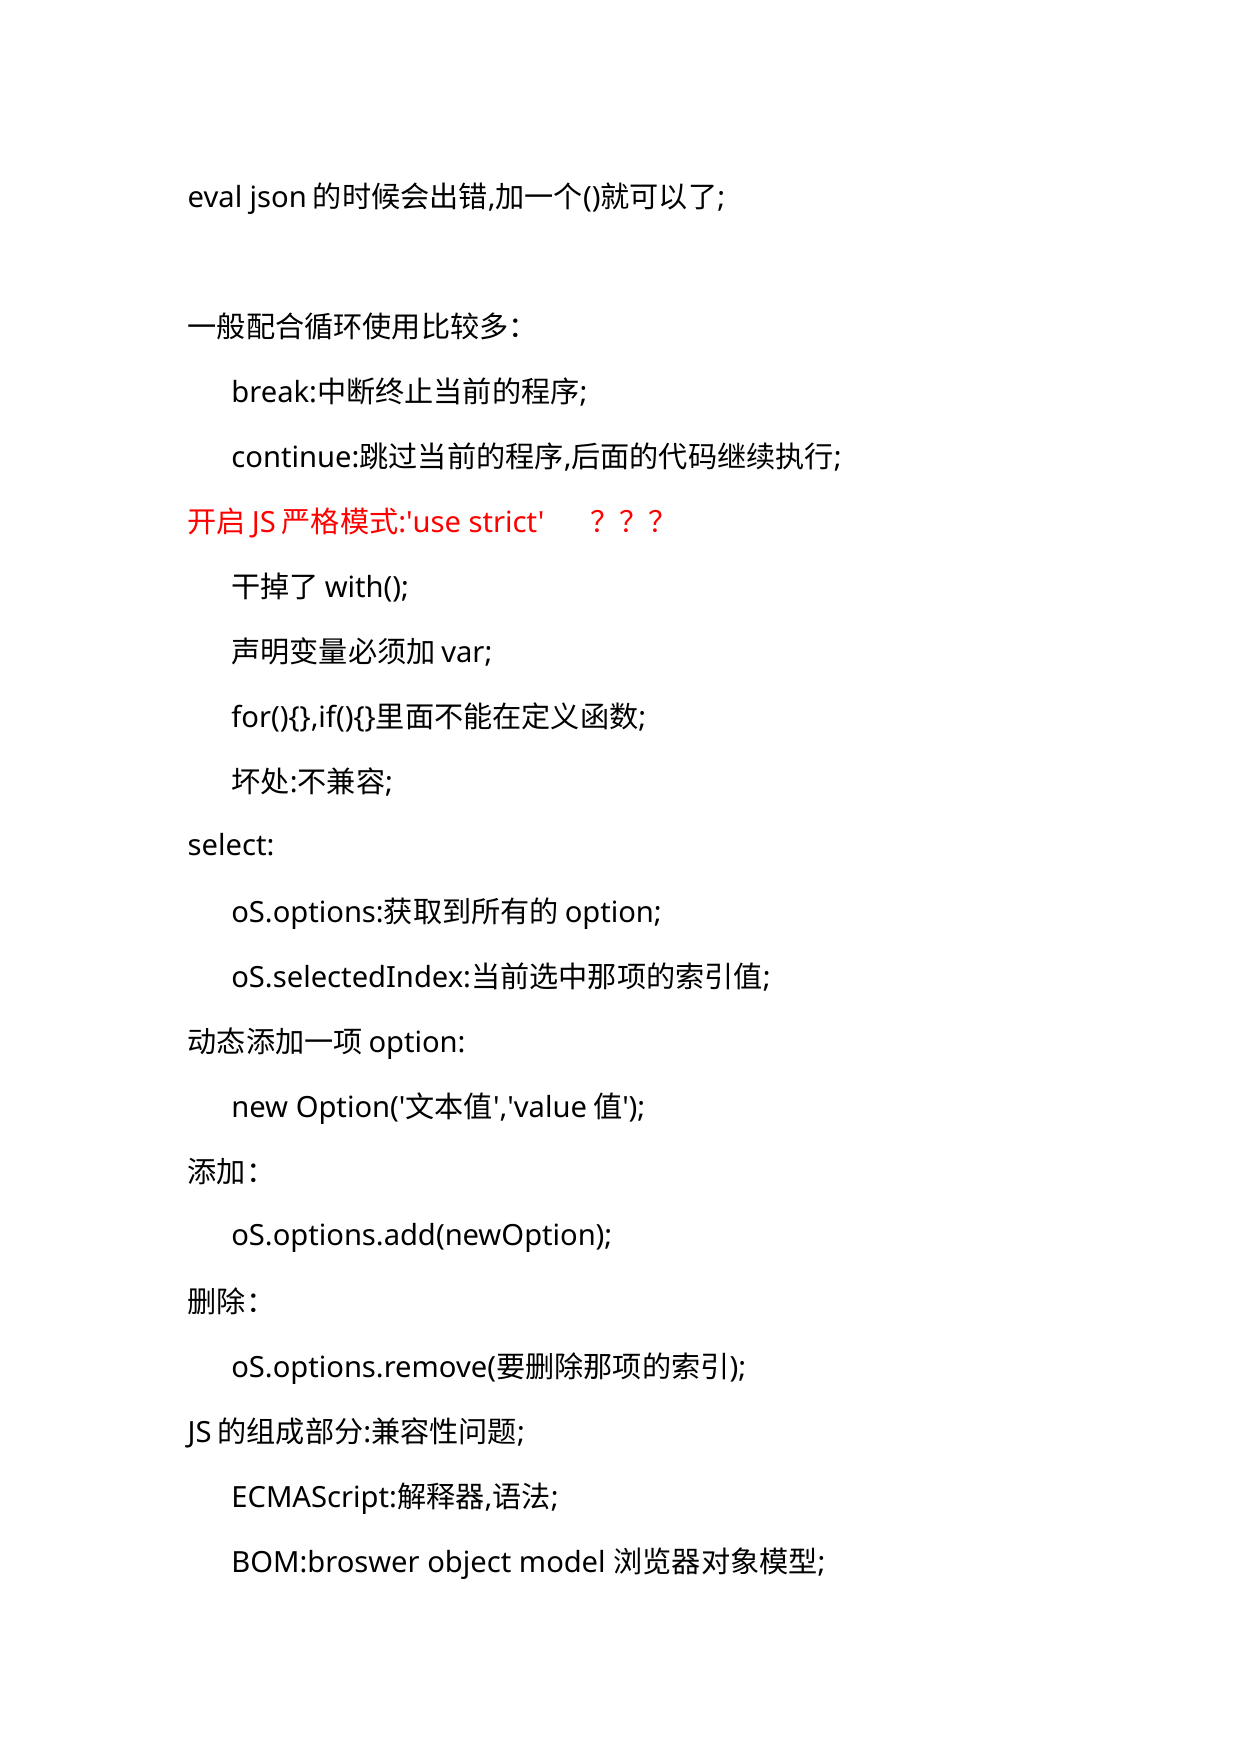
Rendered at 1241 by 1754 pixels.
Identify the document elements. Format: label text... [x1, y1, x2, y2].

text 添加： [187, 1137, 1053, 1202]
text 干掉了with(); [187, 552, 1053, 617]
text break:中断终止当前的程序; [187, 357, 1053, 422]
text oS.options.add(newOption); [187, 1202, 1053, 1267]
text 声明变量必须加var; [187, 617, 1053, 682]
text 删除： [187, 1267, 1053, 1332]
text 坏处:不兼容; [187, 747, 1053, 812]
text for(){},if(){}里面不能在定义函数; [187, 682, 1053, 747]
text oS.selectedIndex:当前选中那项的索引值; [187, 942, 1053, 1007]
text 开启JS严格模式:'use strict' ？？？ [187, 487, 1053, 552]
text 动态添加一项option: [187, 1007, 1053, 1072]
text JS的组成部分:兼容性问题; [187, 1397, 1053, 1462]
text new Option('文本值','value值'); [187, 1072, 1053, 1137]
text oS.options:获取到所有的option; [187, 877, 1053, 942]
text BOM:broswer object model 浏览器对象模型; [187, 1527, 1053, 1592]
text eval json的时候会出错,加一个()就可以了; [187, 162, 1053, 227]
text ECMAScript:解释器,语法; [187, 1462, 1053, 1527]
text continue:跳过当前的程序,后面的代码继续执行; [187, 422, 1053, 487]
text 一般配合循环使用比较多： [187, 292, 1053, 357]
text select: [187, 812, 1053, 877]
text oS.options.remove(要删除那项的索引); [187, 1332, 1053, 1397]
